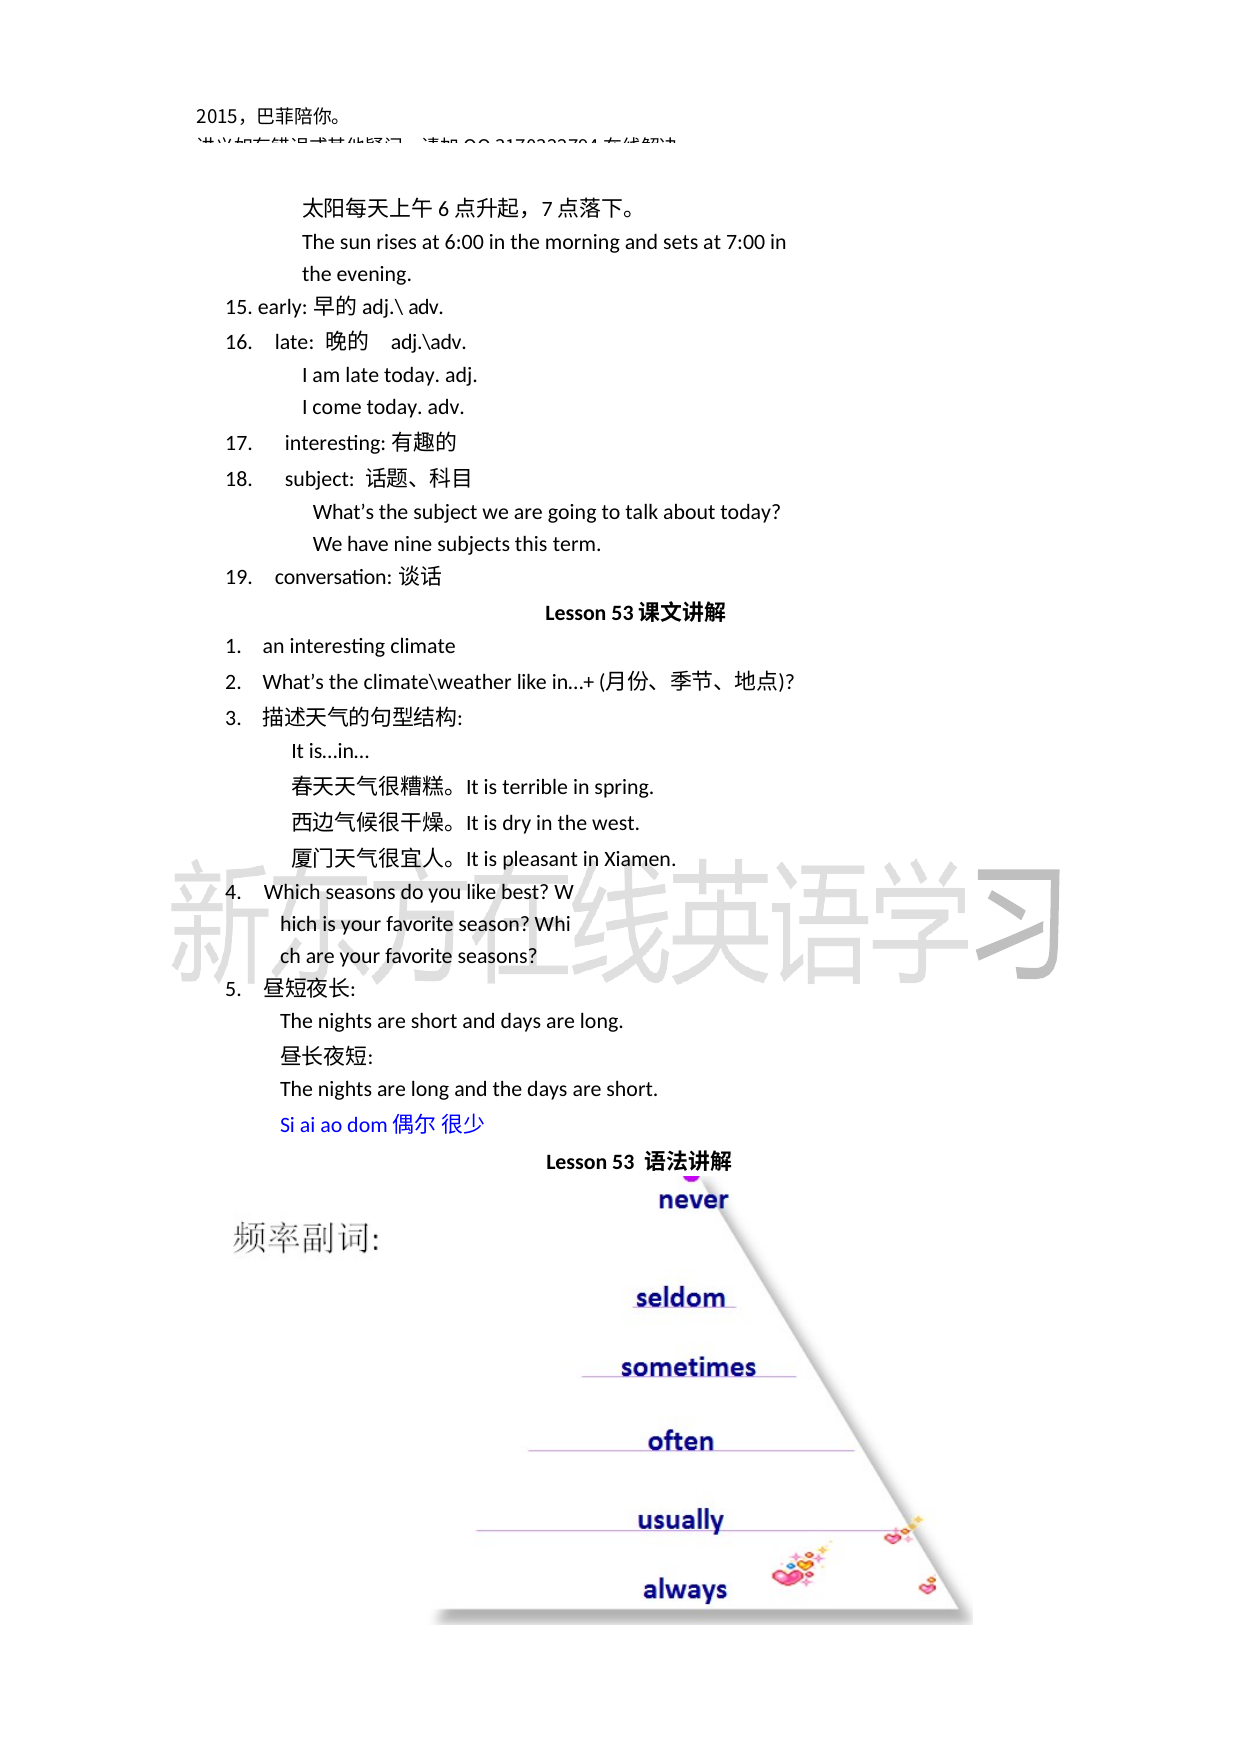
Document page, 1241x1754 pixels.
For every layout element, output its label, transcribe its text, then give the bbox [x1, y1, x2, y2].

list early: 早的 adj.\ adv. [225, 292, 1071, 320]
text 太阳每天上午 6 点升起，7 点落下。 [302, 191, 1071, 223]
text 西边气候很干燥。It is dry in the west. [291, 805, 1071, 837]
subtitle Lesson 53 语法讲解 [458, 1144, 820, 1176]
text What’s the subject we are going to talk about today? We have nine subjects this term. [313, 498, 782, 557]
text The sun rises at 6:00 in the morning and sets at 7:00 in the evening. [302, 228, 788, 287]
list What’s the climate\weather like in…+ (月份、季节、地点)? [225, 664, 1071, 696]
list conversation: 谈话 [225, 562, 1071, 590]
text The nights are short and days are long. [280, 1007, 1071, 1033]
text I am late today. adj. [302, 361, 1071, 387]
text Si ai ao dom 偶尔 很少 [280, 1107, 1071, 1139]
list late: 晚的 adj.\adv. [225, 324, 1071, 356]
list 描述天气的句型结构: [225, 700, 1071, 732]
text The nights are long and the days are short. [280, 1075, 1071, 1102]
text It is…in… [291, 737, 1071, 764]
list interesting: 有趣的 [225, 425, 1071, 457]
text 昼长夜短: [280, 1039, 1071, 1070]
text I come today. adv. [302, 393, 1071, 420]
list subject: 话题、科目 [225, 461, 1071, 493]
list Which seasons do you like best? Which is your favorite season? Which are your favorite seasons? [225, 878, 574, 969]
subtitle Lesson 53 课文讲解 [545, 594, 1071, 626]
picture [233, 1176, 973, 1625]
list 昼短夜长: [225, 974, 1071, 1002]
list an interesting climate [225, 632, 459, 659]
picture [171, 858, 968, 985]
text 厦门天气很宜人。It is pleasant in Xiamen. [291, 841, 1071, 873]
text 春天天气很糟糕。It is terrible in spring. [291, 769, 1071, 801]
